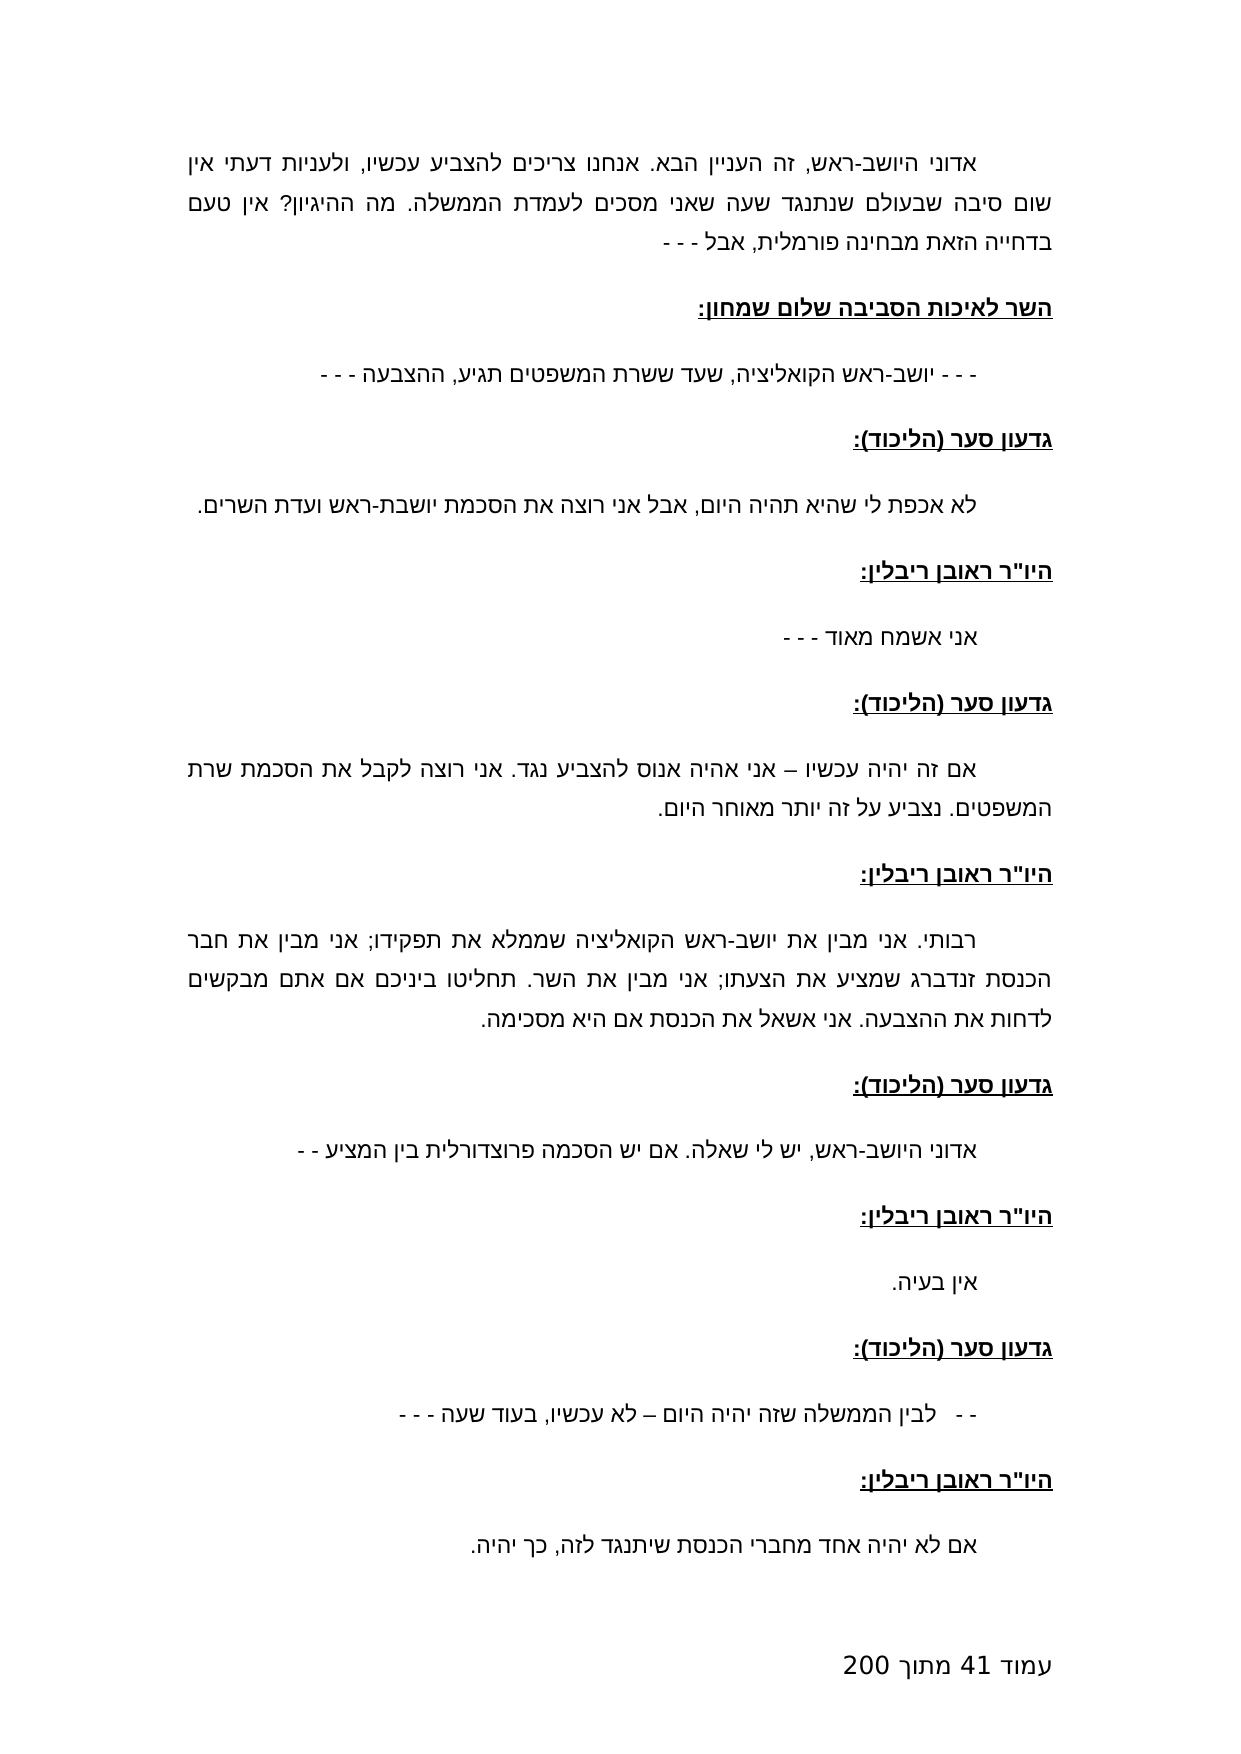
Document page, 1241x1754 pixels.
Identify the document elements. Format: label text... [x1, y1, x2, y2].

text אדוני היושב-ראש, יש לי שאלה. אם יש הסכמה פרוצדורלית בין המציע - - [187, 1137, 1053, 1164]
text אם לא יהיה אחד מחברי הכנסת שיתנגד לזה, כך יהיה. [187, 1532, 1053, 1559]
text גדעון סער (הליכוד): [187, 426, 1053, 453]
text אם זה יהיה עכשיו – אני אהיה אנוס להצביע נגד. אני רוצה לקבל את הסכמת שרת המשפטים. נצביע על זה יותר מאוחר היום. [187, 756, 1053, 821]
text השר לאיכות הסביבה שלום שמחון: [187, 268, 1053, 321]
text היו"ר ראובן ריבלין: [187, 834, 1053, 887]
text גדעון סער (הליכוד): [187, 663, 1053, 716]
text אין בעיה. [187, 1269, 1053, 1295]
text רבותי. אני מבין את יושב-ראש הקואליציה שממלא את תפקידו; אני מבין את חבר הכנסת זנדברג שמציע את הצעתו; אני מבין את השר. תחליטו ביניכם אם אתם מבקשים לדחות את ההצבעה. אני אשאל את הכנסת אם היא מסכימה. [187, 927, 1053, 1032]
text לא אכפת לי שהיא תהיה היום, אבל אני רוצה את הסכמת יושבת-ראש ועדת השרים. [187, 492, 1053, 519]
text היו"ר ראובן ריבלין: [187, 1203, 1053, 1229]
text היו"ר ראובן ריבלין: [187, 1440, 1053, 1493]
text גדעון סער (הליכוד): [187, 1045, 1053, 1098]
text - - לבין הממשלה שזה יהיה היום – לא עכשיו, בעוד שעה - - - [187, 1401, 1053, 1427]
text אדוני היושב-ראש, זה העניין הבא. אנחנו צריכים להצביע עכשיו, ולעניות דעתי אין שום סיבה שבעולם שנתנגד שעה שאני מסכים לעמדת הממשלה. מה ההיגיון? אין טעם בדחייה הזאת מבחינה פורמלית, אבל - - - [187, 150, 1053, 255]
text אני אשמח מאוד - - - [187, 624, 1053, 650]
text היו"ר ראובן ריבלין: [187, 532, 1053, 584]
text - - - יושב-ראש הקואליציה, שעד ששרת המשפטים תגיע, ההצבעה - - - [187, 361, 978, 387]
text גדעון סער (הליכוד): [187, 1308, 1053, 1361]
